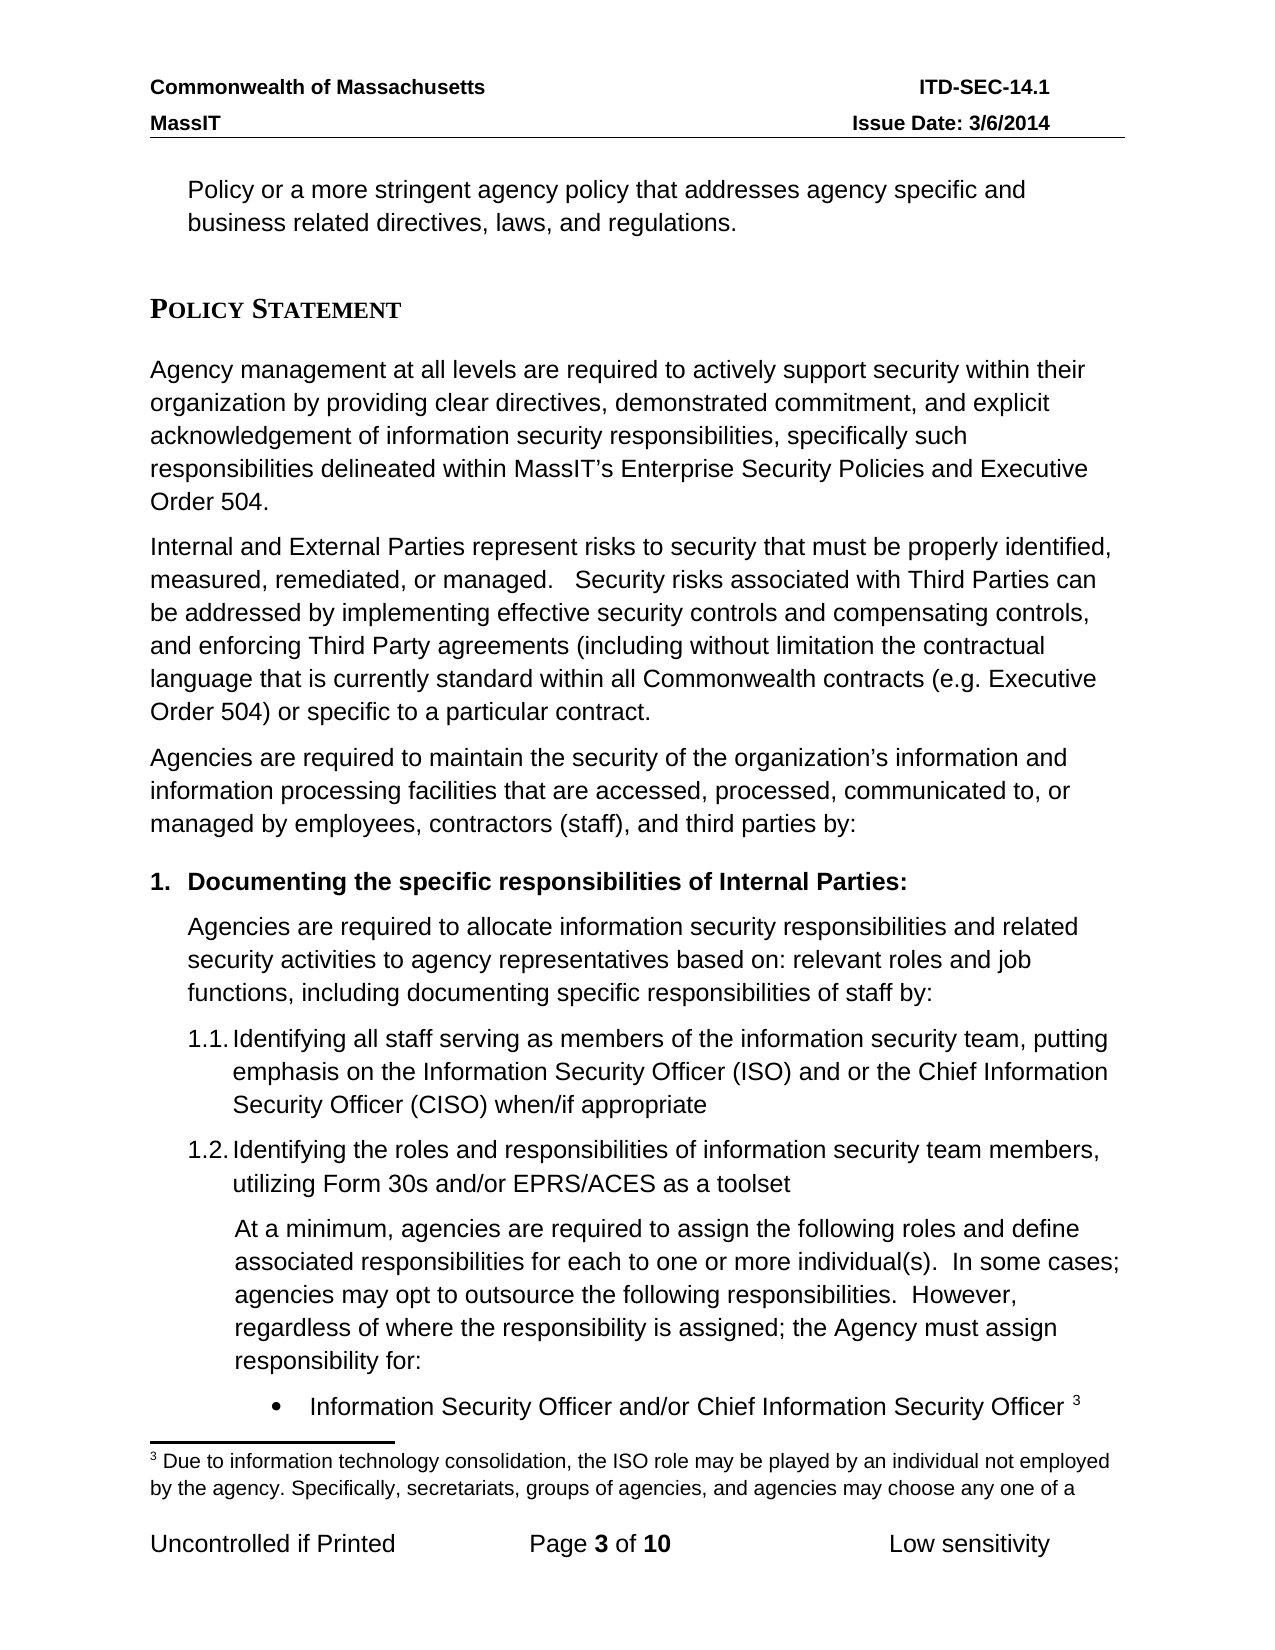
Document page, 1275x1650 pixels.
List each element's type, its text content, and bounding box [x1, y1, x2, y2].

subtitle Policy Statement [150, 291, 1125, 324]
text Agencies are required to maintain the security of the organization’s information and information processing facilities that are accessed, processed, communicated to, or managed by employees, contractors (staff), and third parties by: [150, 743, 1125, 838]
list Information Security Officer and/or Chief Information Security Officer [272, 1392, 1125, 1421]
text Internal and External Parties represent risks to security that must be properly identified, measured, remediated, or managed. Security risks associated with Third Parties can be addressed by implementing effective security controls and compensating controls, and enforcing Third Party agreements (including without limitation the contractual language that is currently standard within all Commonwealth contracts (e.g. Executive Order 504) or specific to a particular contract. [150, 532, 1125, 726]
text Agency management at all levels are required to actively support security within their organization by providing clear directives, demonstrated commitment, and explicit acknowledgement of information security responsibilities, specifically such responsibilities delineated within MassIT’s Enterprise Security Policies and Executive Order 504. [150, 354, 1125, 515]
text Agencies are required to allocate information security responsibilities and related security activities to agency representatives based on: relevant roles and job functions, including documenting specific responsibilities of staff by: [187, 912, 1125, 1007]
subtitle Documenting the specific responsibilities of Internal Parties: [150, 867, 1125, 896]
list Identifying the roles and responsibilities of information security team members, utilizing Form 30s and/or EPRS/ACES as a toolset [187, 1136, 1125, 1197]
list Identifying all staff serving as members of the information security team, putting emphasis on the Information Security Officer (ISO) and or the Chief Information Security Officer (CISO) when/if appropriate [187, 1024, 1125, 1119]
text At a minimum, agencies are required to assign the following roles and define associated responsibilities for each to one or more individual(s). In some cases; agencies may opt to outsource the following responsibilities. However, regardless of where the responsibility is assigned; the Agency must assign responsibility for: [234, 1214, 1125, 1375]
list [187, 175, 1125, 237]
